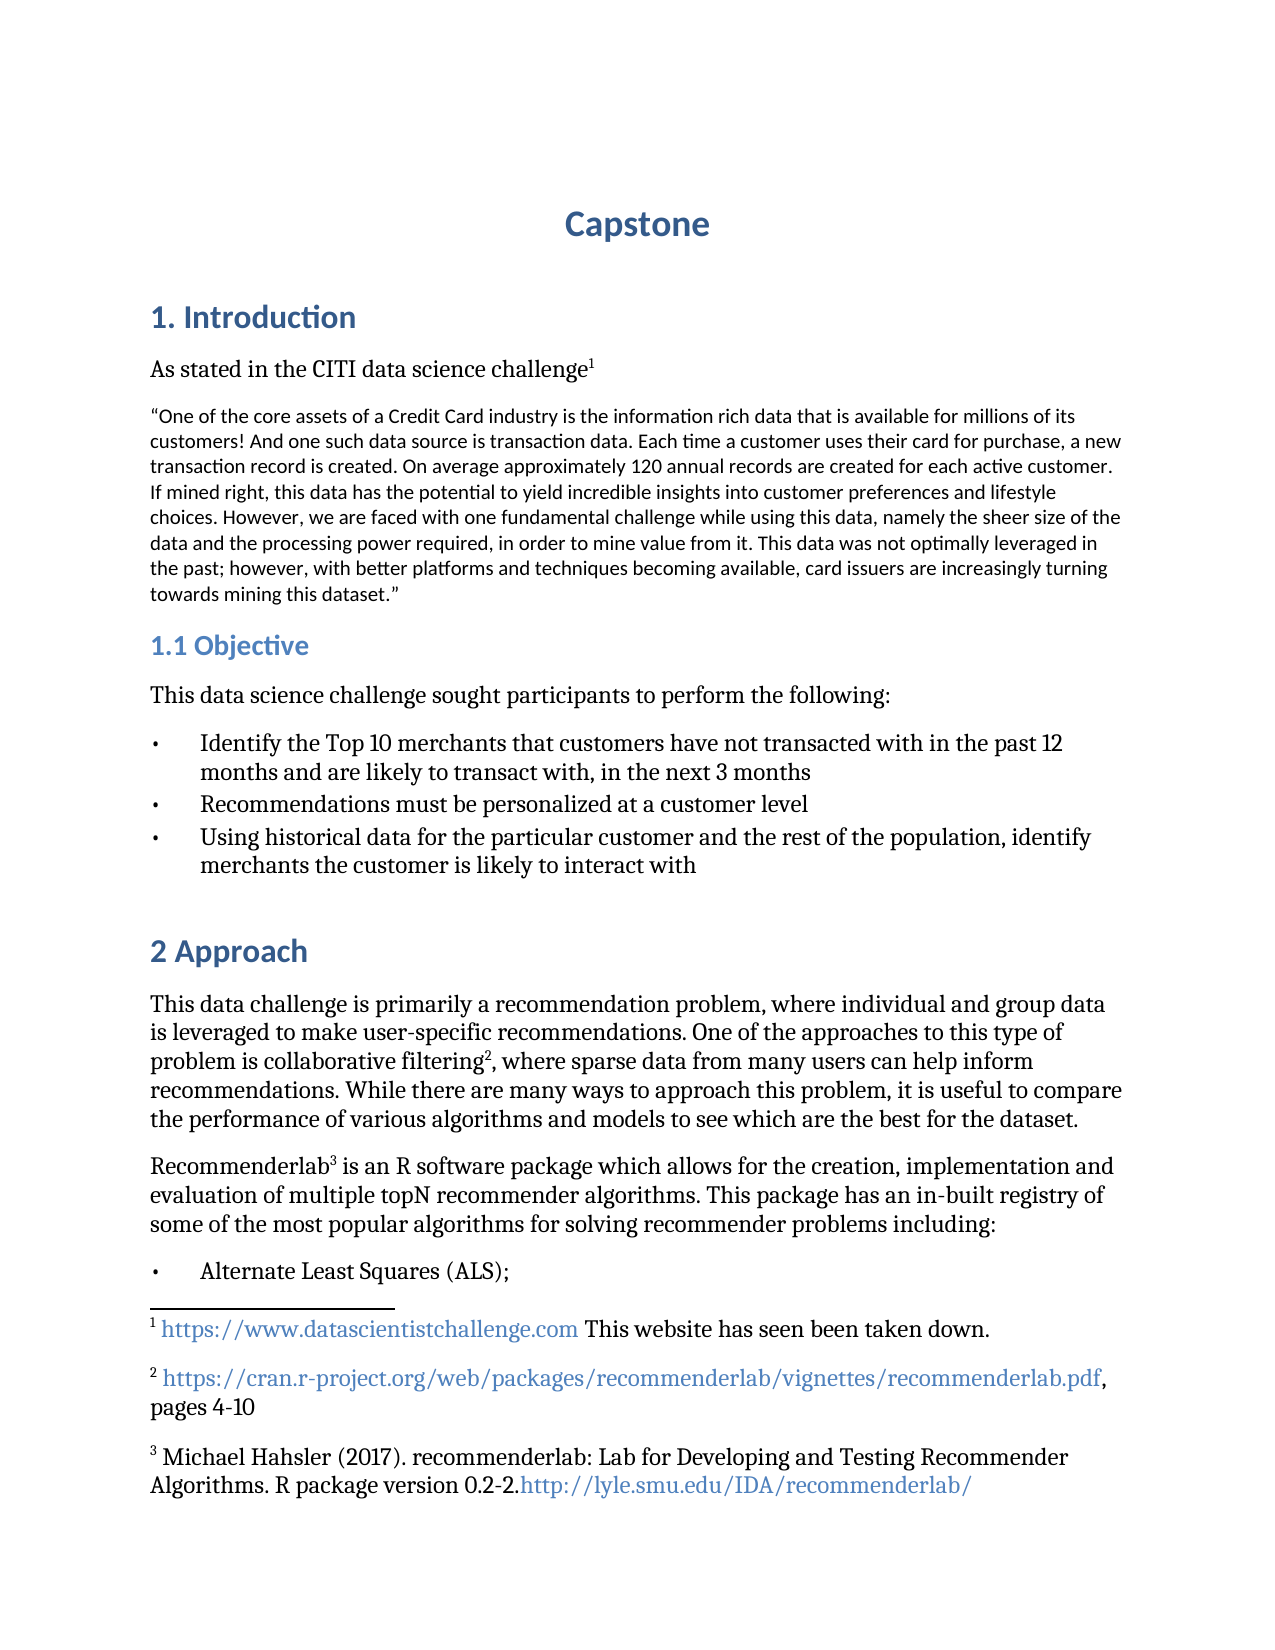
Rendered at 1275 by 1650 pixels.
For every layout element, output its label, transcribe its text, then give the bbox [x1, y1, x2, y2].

subtitle 2 Approach [150, 930, 1125, 971]
text As stated in the CITI data science challenge [150, 355, 1125, 384]
text This data science challenge sought participants to perform the following: [150, 681, 1125, 710]
list Using historical data for the particular customer and the rest of the population, identify merchants the customer is likely to interact with [150, 823, 1125, 880]
text Recommenderlab is an R software package which allows for the creation, implementation and evaluation of multiple topN recommender algorithms. This package has an in-built registry of some of the most popular algorithms for solving recommender problems including: [150, 1152, 1125, 1238]
text This data challenge is primarily a recommendation problem, where individual and group data is leveraged to make user-specific recommendations. One of the approaches to this type of problem is collaborative filtering, where sparse data from many users can help inform recommendations. While there are many ways to approach this problem, it is useful to compare the performance of various algorithms and models to see which are the best for the dataset. [150, 989, 1125, 1133]
subtitle 1. Introduction [150, 296, 1125, 337]
list Recommendations must be personalized at a customer level [150, 790, 1125, 819]
title Capstone [150, 200, 1125, 246]
text “One of the core assets of a Credit Card industry is the information rich data that is available for millions of its customers! And one such data source is transaction data. Each time a customer uses their card for purchase, a new transaction record is created. On average approximately 120 annual records are created for each active customer. If mined right, this data has the potential to yield incredible insights into customer preferences and lifestyle choices. However, we are faced with one fundamental challenge while using this data, namely the sheer size of the data and the processing power required, in order to mine value from it. This data was not optimally leveraged in the past; however, with better platforms and techniques becoming available, card issuers are increasingly turning towards mining this dataset.” [150, 403, 1125, 606]
list Alternate Least Squares (ALS); [150, 1257, 1125, 1286]
list Identify the Top 10 merchants that customers have not transacted with in the past 12 months and are likely to transact with, in the next 3 months [150, 729, 1125, 786]
subtitle 1.1 Objective [150, 627, 1125, 663]
